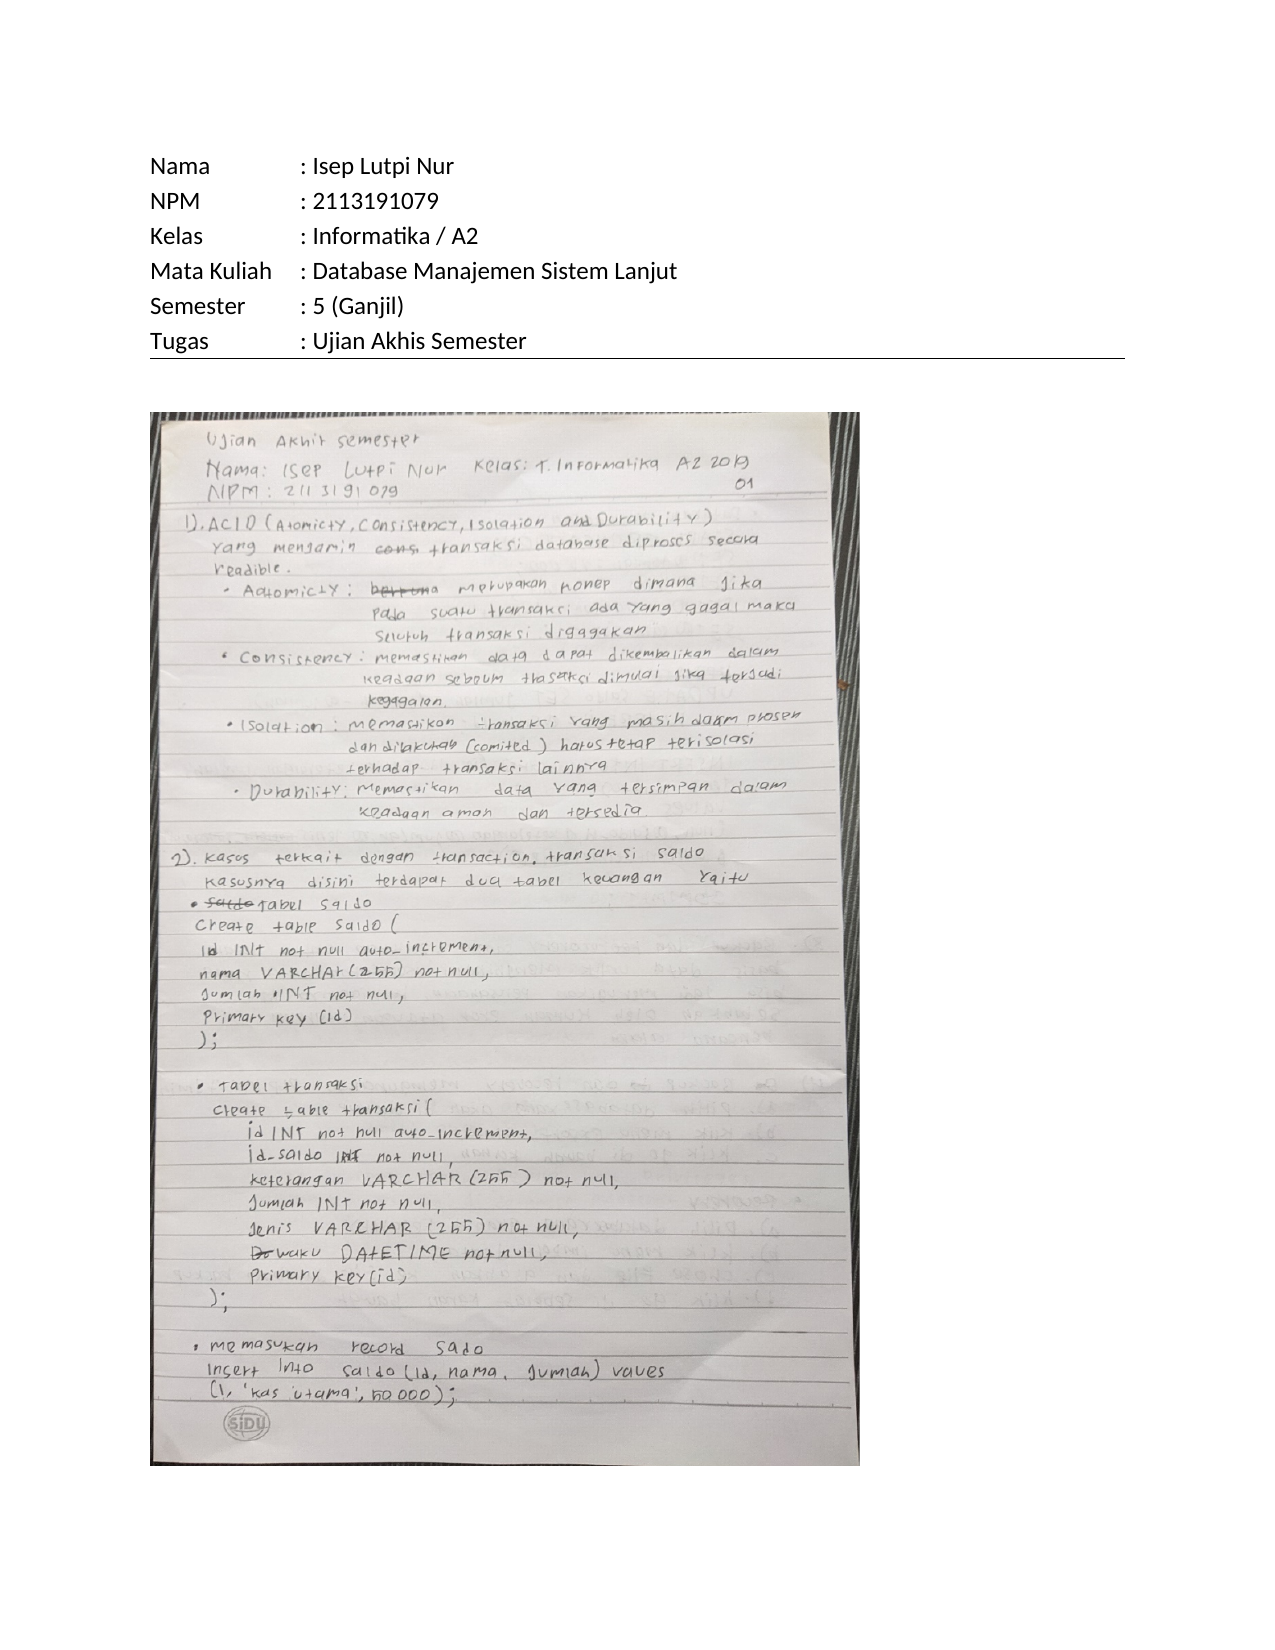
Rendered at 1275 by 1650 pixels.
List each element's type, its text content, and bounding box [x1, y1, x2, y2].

text Mata Kuliah : Database Manajemen Sistem Lanjut [150, 255, 1125, 286]
text Semester : 5 (Ganjil) [150, 290, 1125, 321]
text Nama : Isep Lutpi Nur [150, 150, 1125, 181]
text Kelas : Informatika / A2 [150, 220, 1125, 251]
picture [150, 412, 860, 1466]
text NPM : 2113191079 [150, 185, 1125, 216]
text Tugas : Ujian Akhis Semester [150, 325, 1125, 358]
